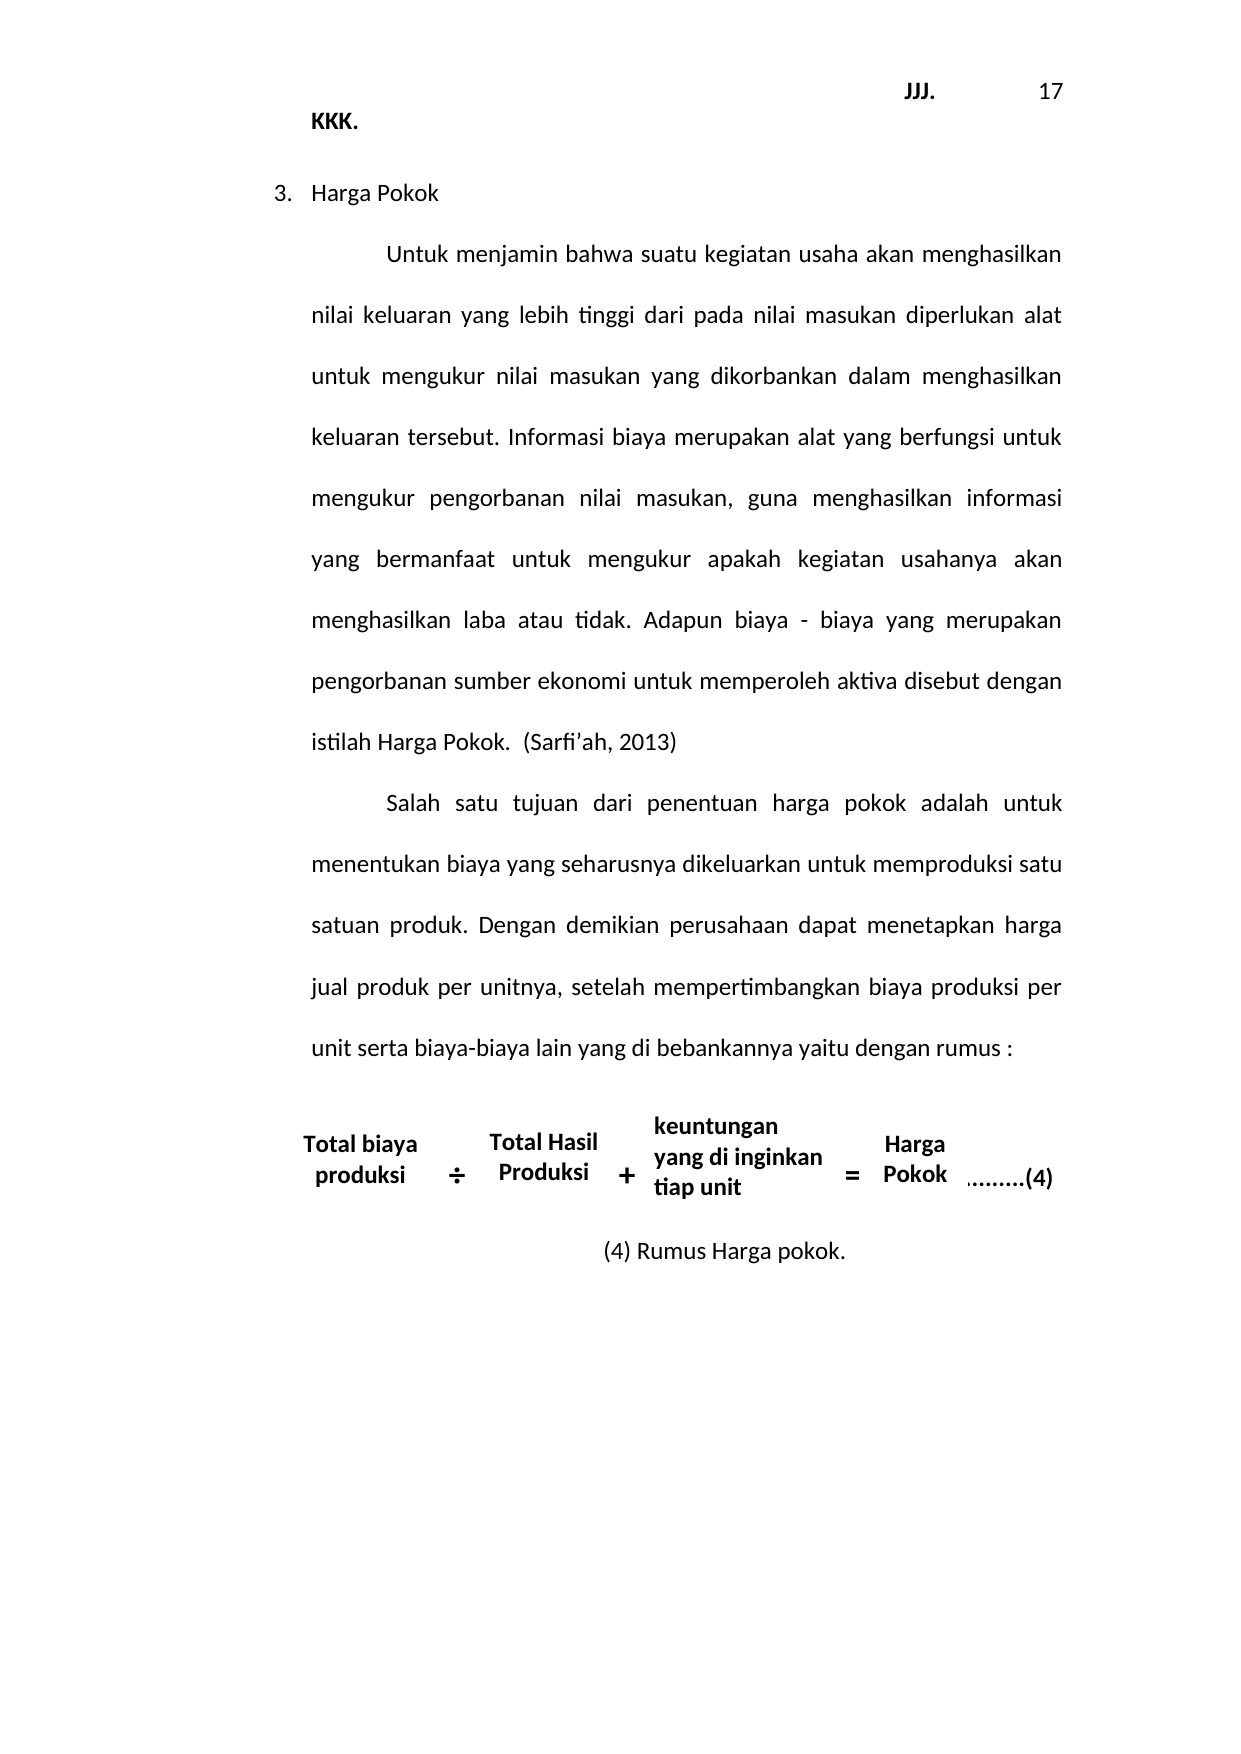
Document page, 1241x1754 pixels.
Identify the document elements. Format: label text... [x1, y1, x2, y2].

list ÷ + = .................(4) [968, 1154, 1063, 1194]
list Untuk menjamin bahwa suatu kegiatan usaha akan menghasilkan nilai keluaran yang lebih tinggi dari pada nilai masukan diperlukan alat untuk mengukur nilai masukan yang dikorbankan dalam menghasilkan keluaran tersebut. Informasi biaya merupakan alat yang berfungsi untuk mengukur pengorbanan nilai masukan, guna menghasilkan informasi yang bermanfaat untuk mengukur apakah kegiatan usahanya akan menghasilkan laba atau tidak. Adapun biaya - biaya yang merupakan pengorbanan sumber ekonomi untuk memperoleh aktiva disebut dengan istilah Harga Pokok. (Sarfi’ah, 2013) [311, 238, 1063, 757]
list (4) Rumus Harga pokok. [311, 1235, 1063, 1266]
list Salah satu tujuan dari penentuan harga pokok adalah untuk menentukan biaya yang seharusnya dikeluarkan untuk memproduksi satu satuan produk. Dengan demikian perusahaan dapat menetapkan harga jual produk per unitnya, setelah mempertimbangkan biaya produksi per unit serta biaya-biaya lain yang di bebankannya yaitu dengan rumus : [311, 788, 1063, 1062]
list Harga Pokok [274, 177, 1063, 208]
